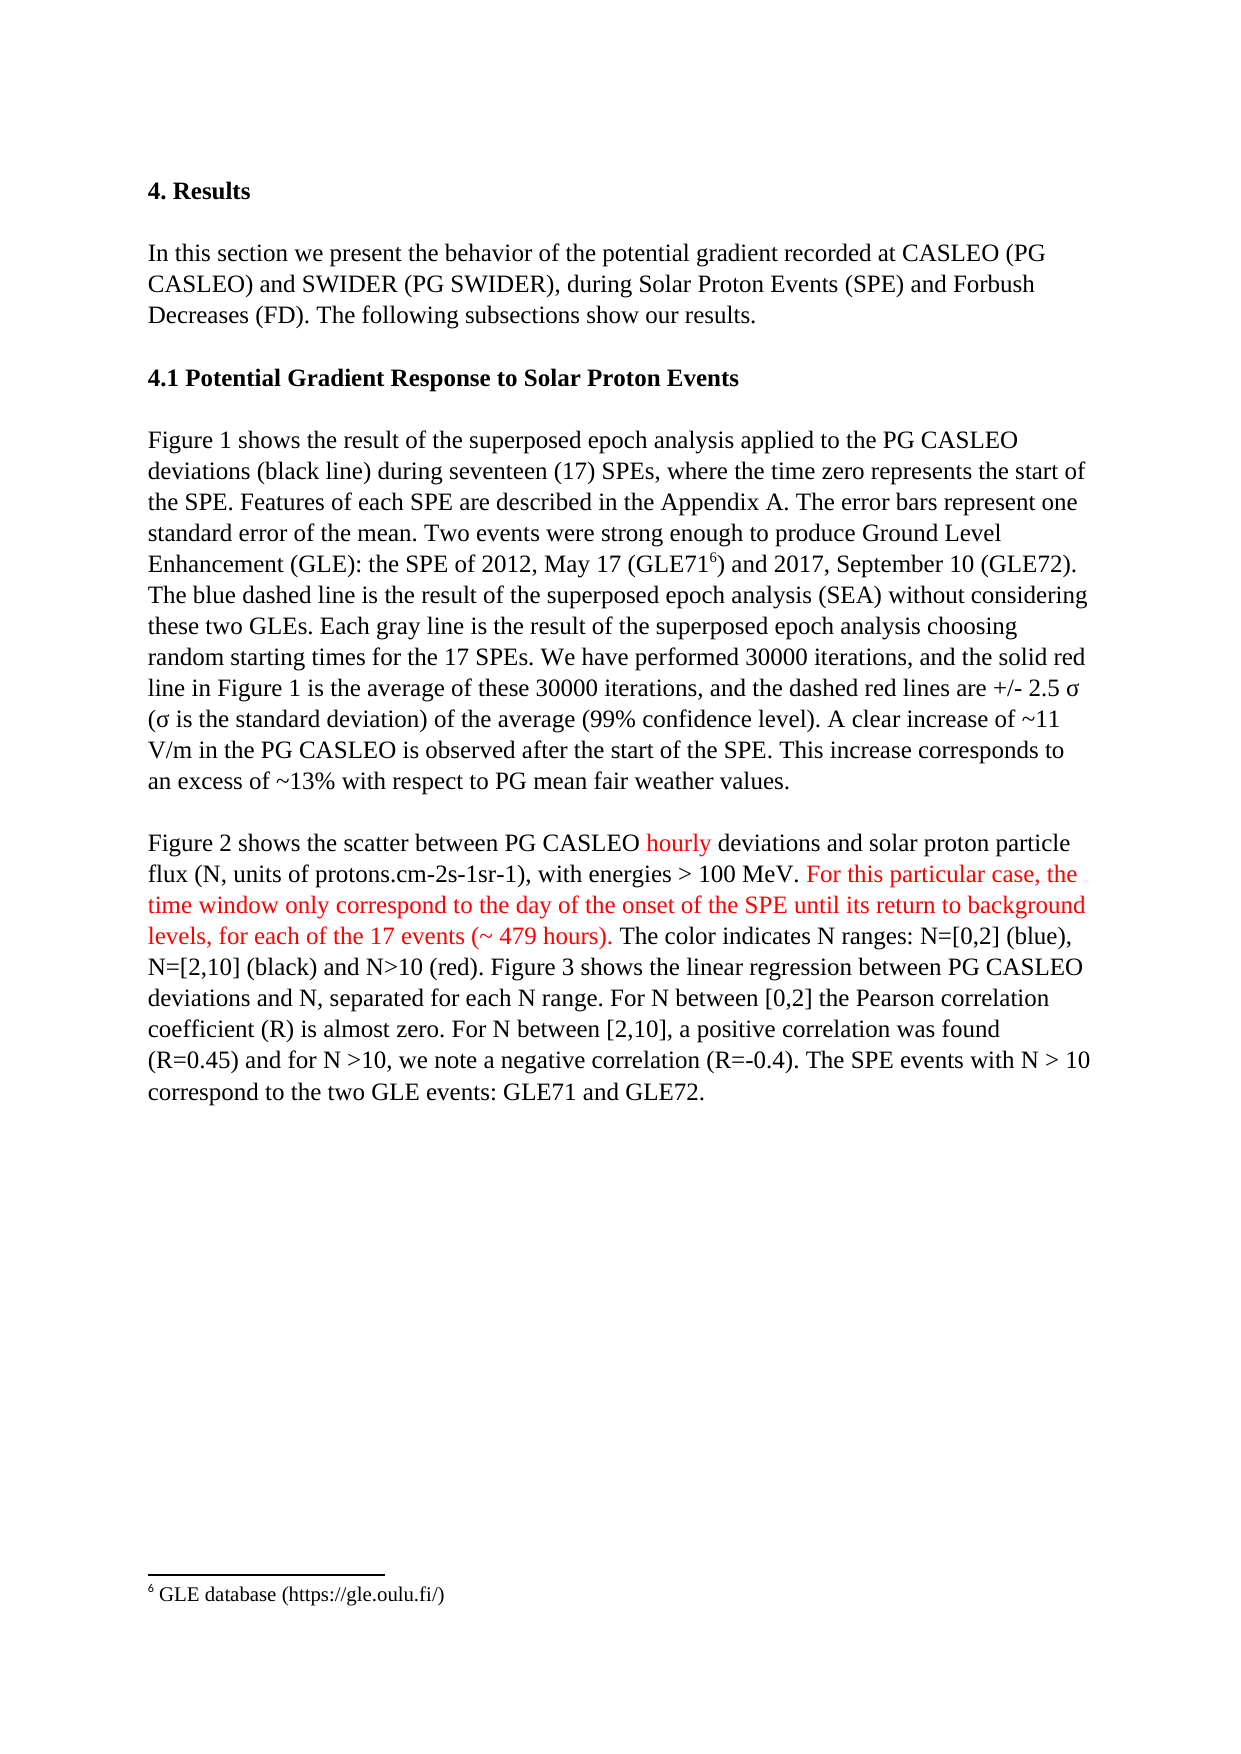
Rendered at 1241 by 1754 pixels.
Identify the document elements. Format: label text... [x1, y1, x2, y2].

text 4.1 Potential Gradient Response to Solar Proton Events [148, 363, 1093, 391]
text 4. Results [148, 176, 1093, 205]
text In this section we present the behavior of the potential gradient recorded at CASLEO (PG CASLEO) and SWIDER (PG SWIDER), during Solar Proton Events (SPE) and Forbush Decreases (FD). The following subsections show our results. [148, 238, 1093, 329]
text Figure 1 shows the result of the superposed epoch analysis applied to the PG CASLEO deviations (black line) during seventeen (17) SPEs, where the time zero represents the start of the SPE. Features of each SPE are described in the Appendix A. The error bars represent one standard error of the mean. Two events were strong enough to produce Ground Level Enhancement (GLE): the SPE of 2012, May 17 (GLE71) and 2017, September 10 (GLE72). The blue dashed line is the result of the superposed epoch analysis (SEA) without considering these two GLEs. Each gray line is the result of the superposed epoch analysis choosing random starting times for the 17 SPEs. We have performed 30000 iterations, and the solid red line in Figure 1 is the average of these 30000 iterations, and the dashed red lines are +/- 2.5 σ (σ is the standard deviation) of the average (99% confidence level). A clear increase of ~11 V/m in the PG CASLEO is observed after the start of the SPE. This increase corresponds to an excess of ~13% with respect to PG mean fair weather values. [148, 425, 1093, 795]
text Figure 2 shows the scatter between PG CASLEO hourly deviations and solar proton particle flux (N, units of protons.cm-2s-1sr-1), with energies > 100 MeV. For this particular case, the time window only correspond to the day of the onset of the SPE until its return to background levels, for each of the 17 events (~ 479 hours). The color indicates N ranges: N=[0,2] (blue), N=[2,10] (black) and N>10 (red). Figure 3 shows the linear regression between PG CASLEO deviations and N, separated for each N range. For N between [0,2] the Pearson correlation coefficient (R) is almost zero. For N between [2,10], a positive correlation was found (R=0.45) and for N >10, we note a negative correlation (R=-0.4). The SPE events with N > 10 correspond to the two GLE events: GLE71 and GLE72. [148, 828, 1093, 1105]
